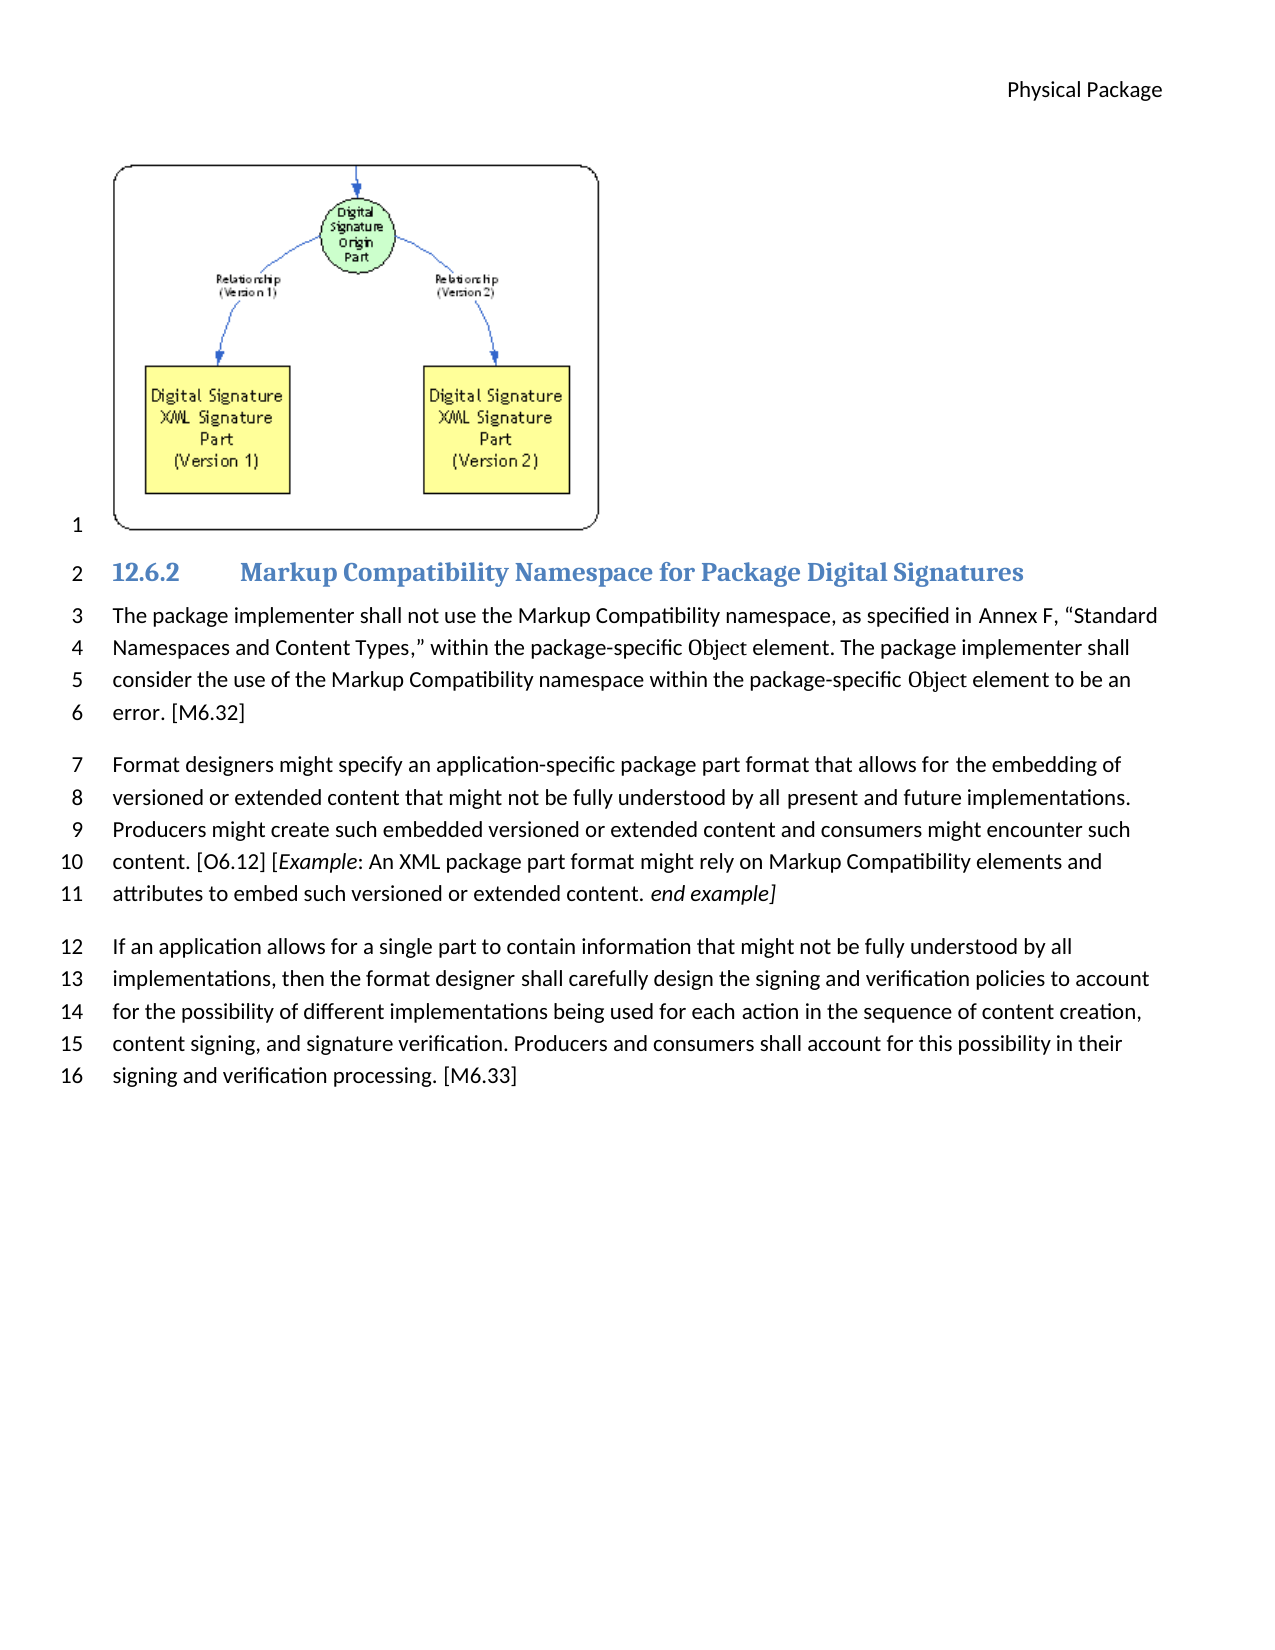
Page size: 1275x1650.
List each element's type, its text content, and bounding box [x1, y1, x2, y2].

text If an application allows for a single part to contain information that might not be fully understood by all implementations, then the format designer shall carefully design the signing and verification policies to account for the possibility of different implementations being used for each action in the sequence of content creation, content signing, and signature verification. Producers and consumers shall account for this possibility in their signing and verification processing. [M6.33] [112, 932, 1162, 1089]
picture [112, 150, 1013, 532]
subtitle Markup Compatibility Namespace for Package Digital Signatures [112, 557, 1162, 588]
text Format designers might specify an application-specific package part format that allows for the embedding of versioned or extended content that might not be fully understood by all present and future implementations. Producers might create such embedded versioned or extended content and consumers might encounter such content. [O6.12] [Example: An XML package part format might rely on Markup Compatibility elements and attributes to embed such versioned or extended content. end example] [112, 751, 1162, 907]
text The package implementer shall not use the Markup Compatibility namespace, as specified in Annex F, “Standard Namespaces and Content Types,” within the package-specific Object element. The package implementer shall consider the use of the Markup Compatibility namespace within the package-specific Object element to be an error. [M6.32] [112, 601, 1162, 726]
